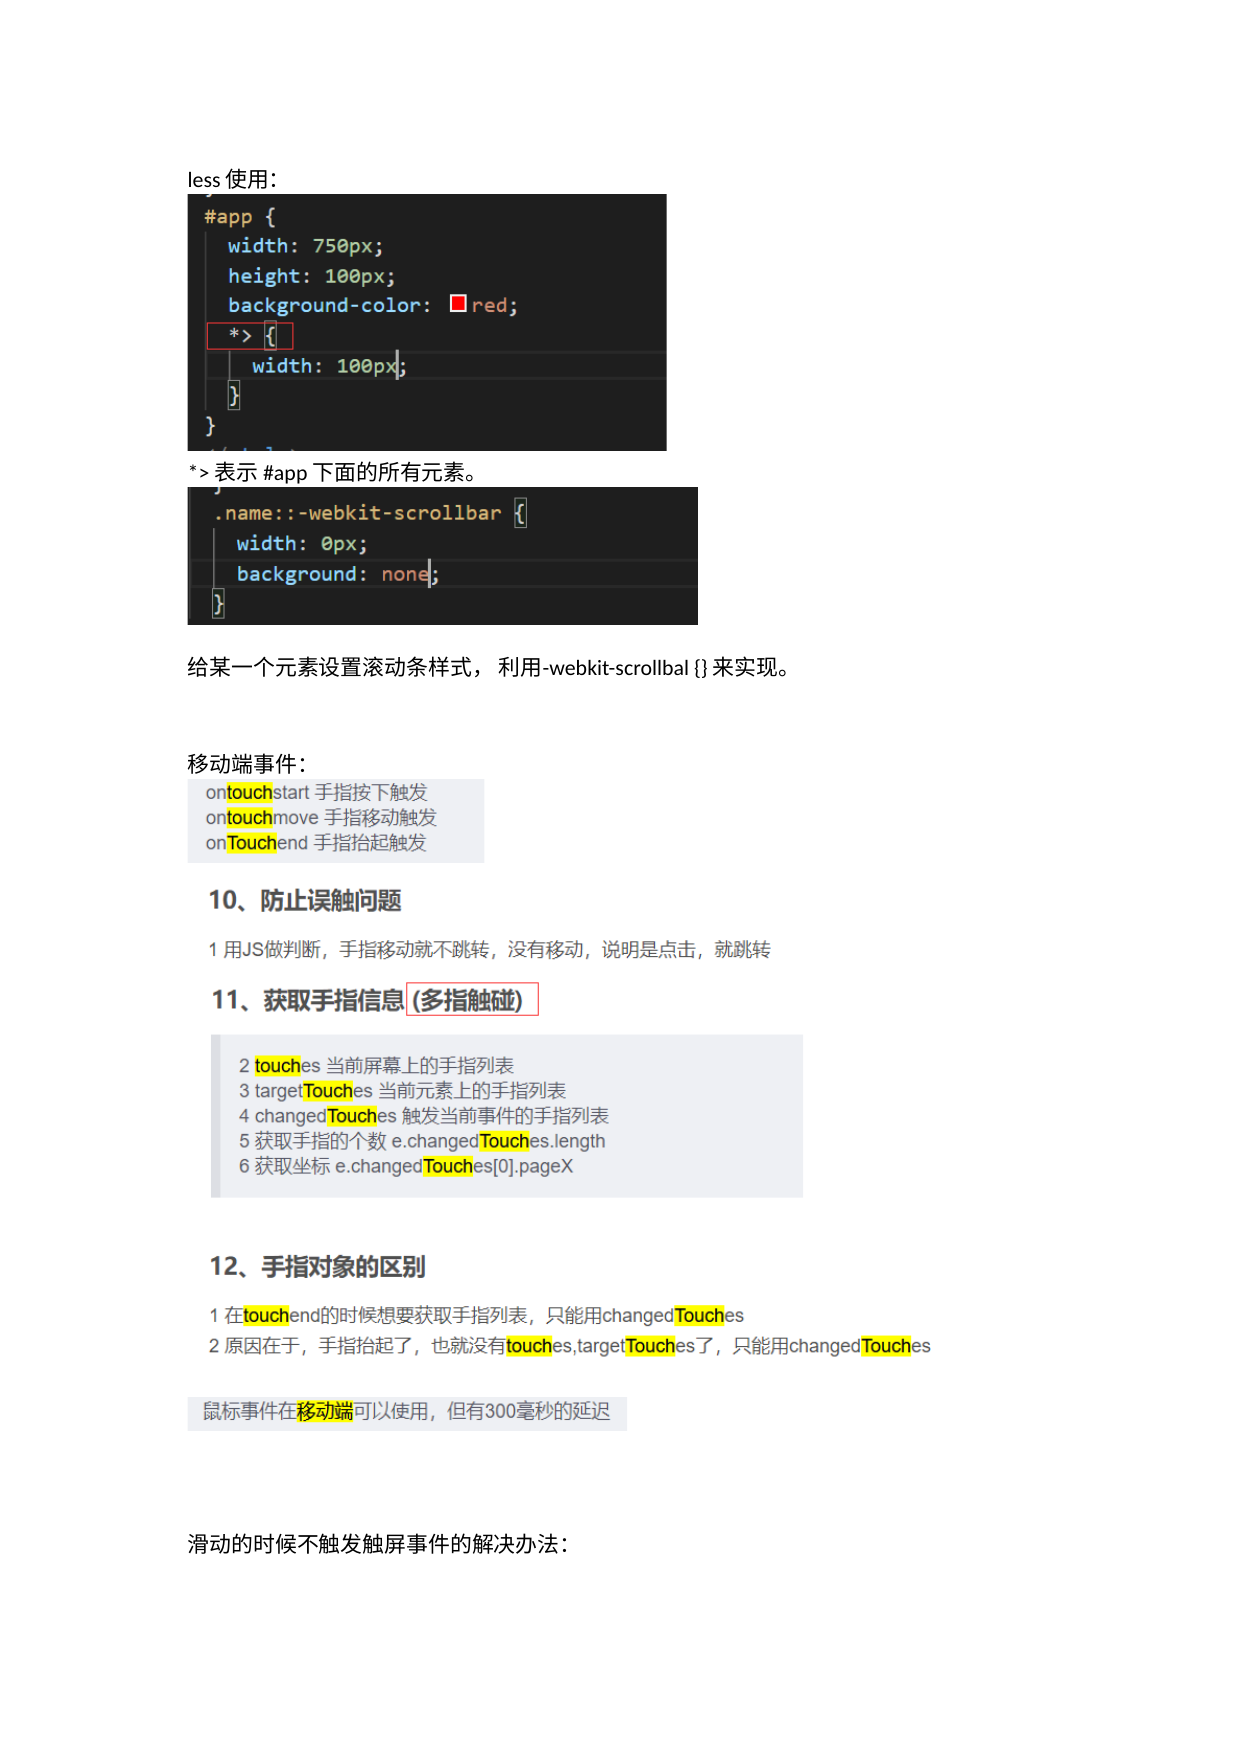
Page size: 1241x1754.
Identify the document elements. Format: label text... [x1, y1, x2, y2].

text 移动端事件： [187, 747, 1053, 779]
text 给某一个元素设置滚动条样式， 利用-webkit-scrollbal {} 来实现。 [187, 649, 1053, 682]
picture [187, 779, 485, 863]
text 滑动的时候不触发触屏事件的解决办法： [187, 1527, 1053, 1559]
picture [187, 487, 698, 625]
picture [187, 1397, 628, 1431]
picture [187, 1234, 979, 1367]
text *> 表示 #app 下面的所有元素。 [187, 454, 1053, 487]
text less使用： [187, 162, 1053, 194]
picture [187, 194, 667, 451]
picture [187, 877, 848, 1206]
